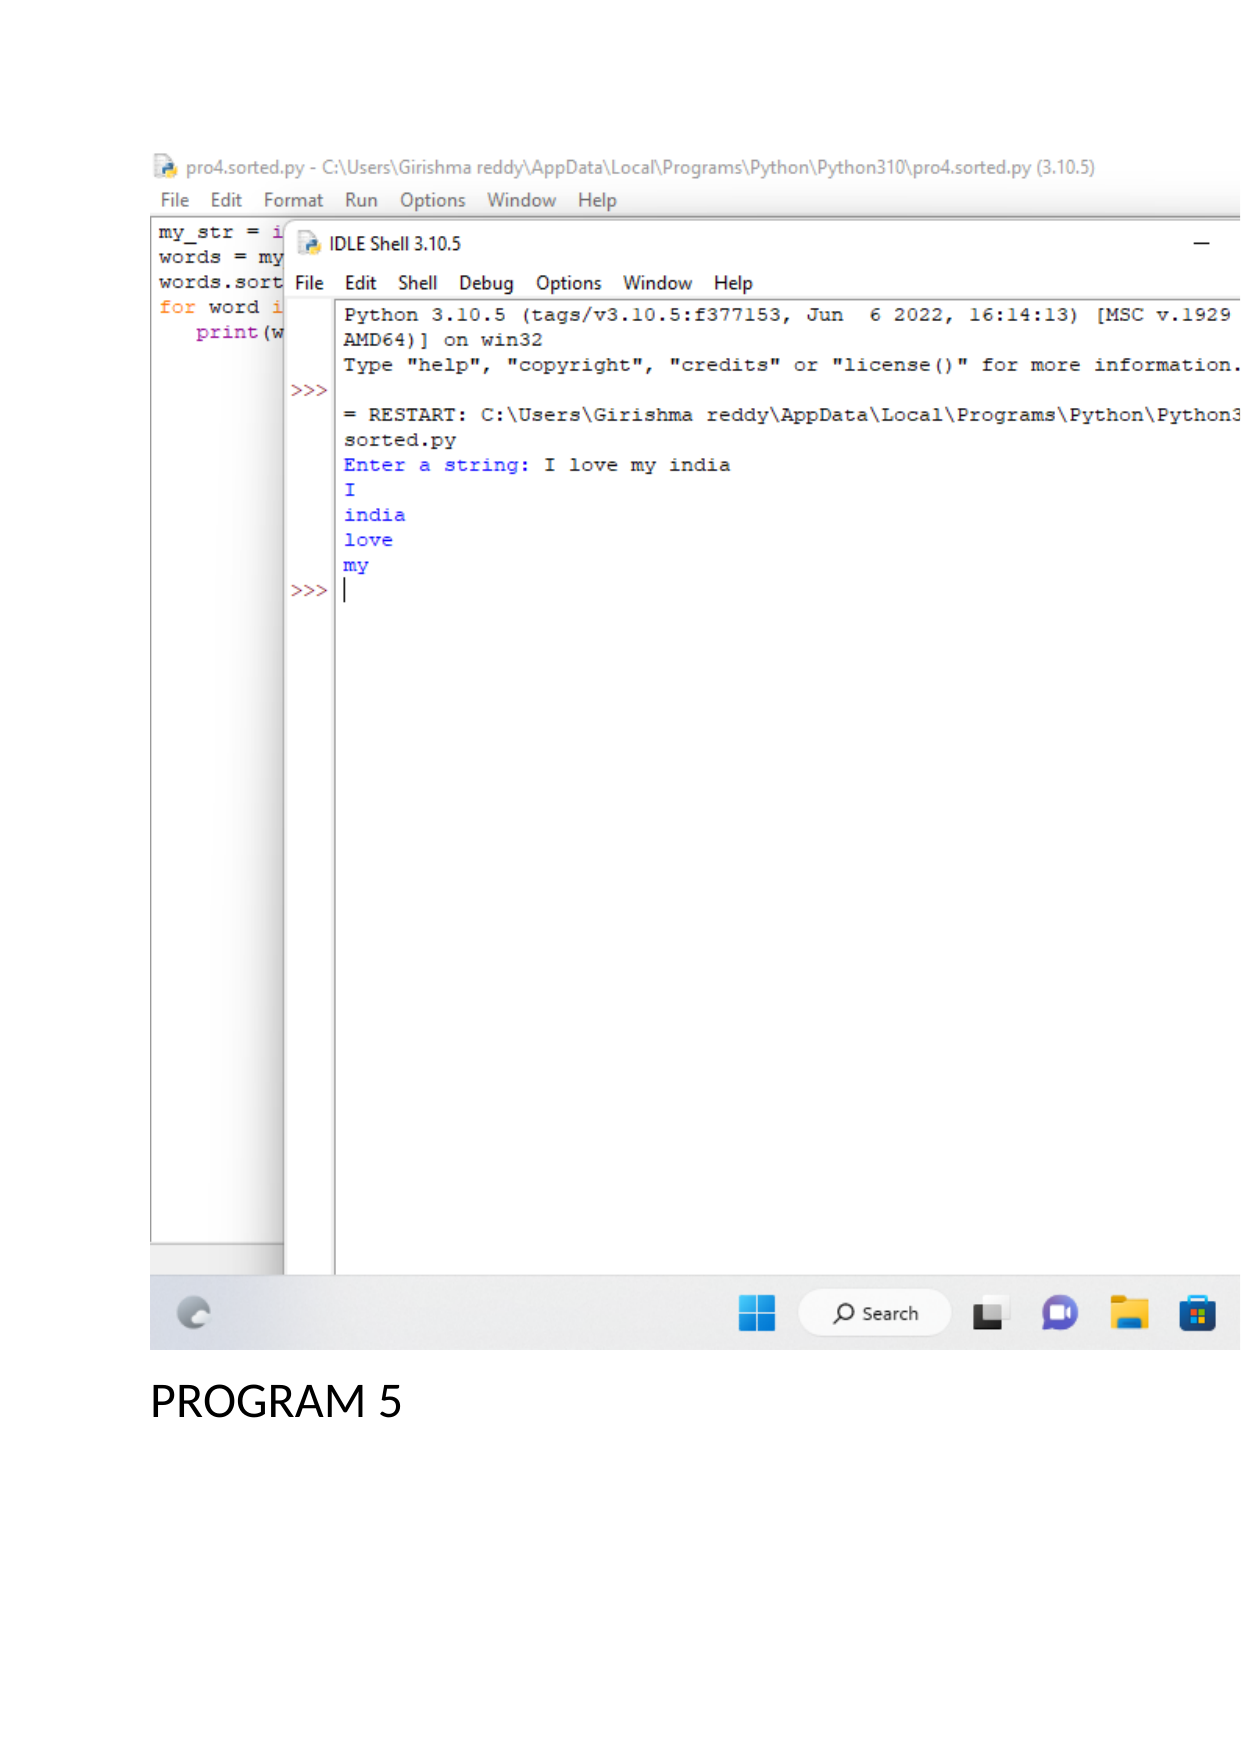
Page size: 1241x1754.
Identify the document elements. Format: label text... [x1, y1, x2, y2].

picture [150, 150, 1241, 1350]
text PROGRAM 5 [150, 1369, 1090, 1430]
